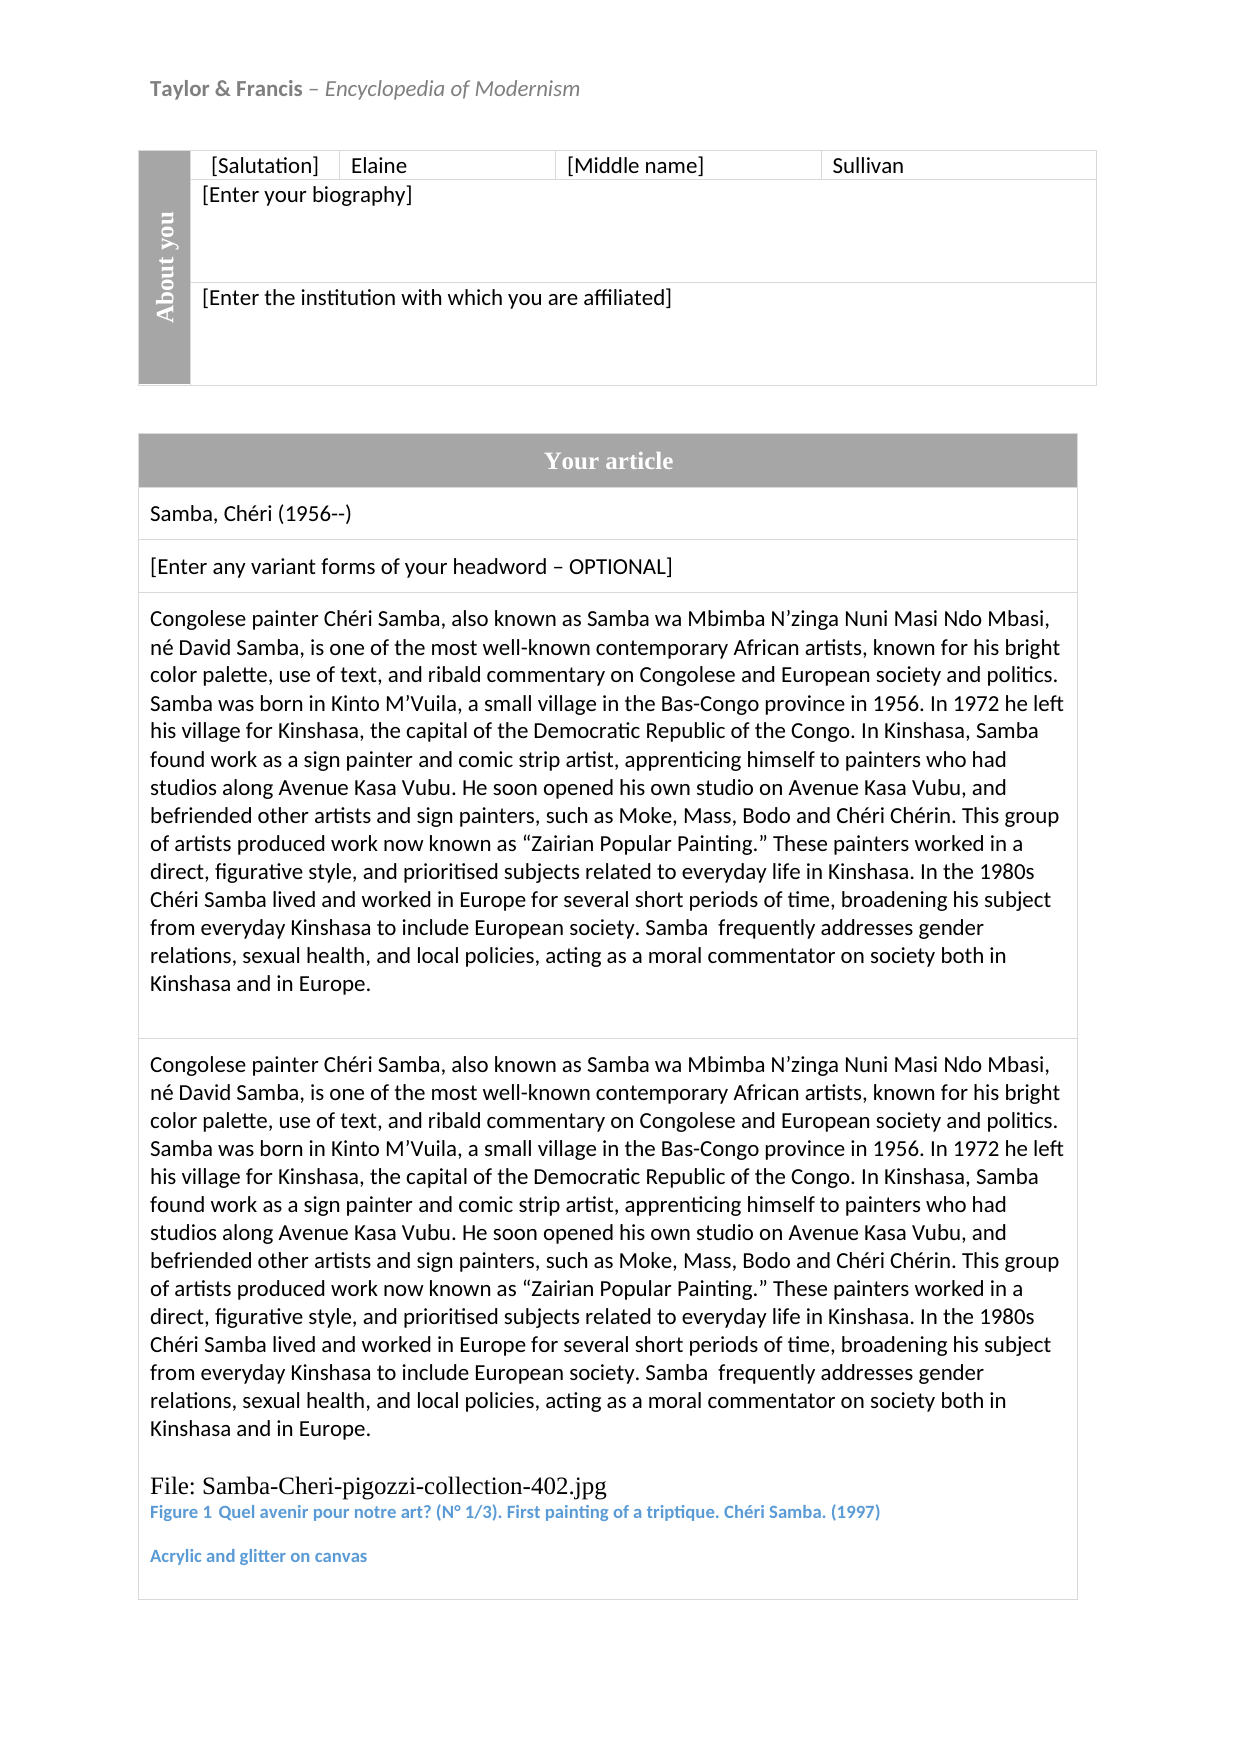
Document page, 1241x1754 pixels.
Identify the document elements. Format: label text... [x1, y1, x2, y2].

table_header About you [139, 151, 190, 384]
table_header Your article [139, 434, 1077, 487]
